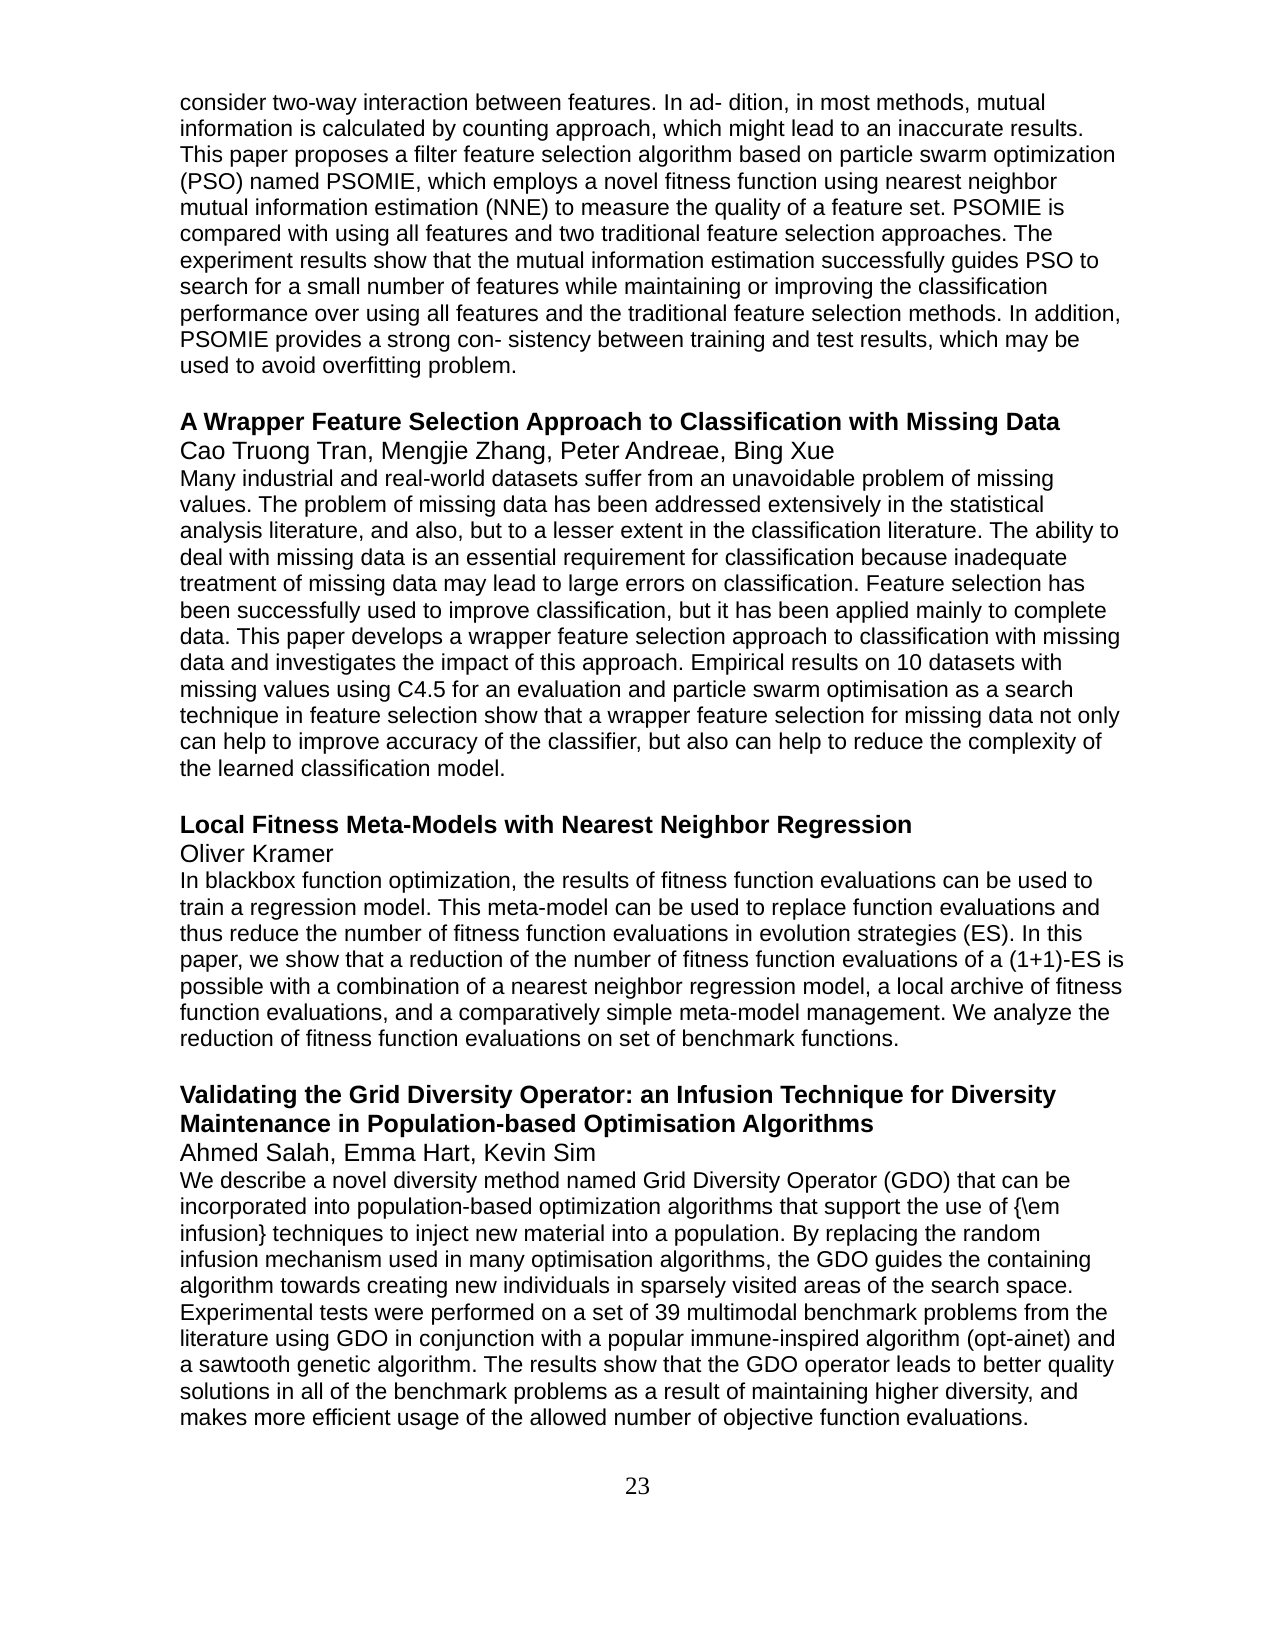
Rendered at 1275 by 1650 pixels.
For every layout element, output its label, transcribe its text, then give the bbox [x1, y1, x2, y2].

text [179, 89, 1125, 378]
text Oliver Kramer [179, 838, 1125, 867]
text Many industrial and real-world datasets suffer from an unavoidable problem of missing values. The problem of missing data has been addressed extensively in the statistical analysis literature, and also, but to a lesser extent in the classification literature. The ability to deal with missing data is an essential requirement for classification because inadequate treatment of missing data may lead to large errors on classification. Feature selection has been successfully used to improve classification, but it has been applied mainly to complete data. This paper develops a wrapper feature selection approach to classification with missing data and investigates the impact of this approach. Empirical results on 10 datasets with missing values using C4.5 for an evaluation and particle swarm optimisation as a search technique in feature selection show that a wrapper feature selection for missing data not only can help to improve accuracy of the classifier, but also can help to reduce the complexity of the learned classification model. [179, 465, 1125, 781]
text Local Fitness Meta-Models with Nearest Neighbor Regression [179, 810, 1125, 838]
text Cao Truong Tran, Mengjie Zhang, Peter Andreae, Bing Xue [179, 436, 1125, 465]
text A Wrapper Feature Selection Approach to Classification with Missing Data [179, 407, 1125, 436]
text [179, 1167, 1125, 1430]
text Ahmed Salah, Emma Hart, Kevin Sim [179, 1138, 1125, 1167]
text In blackbox function optimization, the results of fitness function evaluations can be used to train a regression model. This meta-model can be used to replace function evaluations and thus reduce the number of fitness function evaluations in evolution strategies (ES). In this paper, we show that a reduction of the number of fitness function evaluations of a (1+1)-ES is possible with a combination of a nearest neighbor regression model, a local archive of fitness function evaluations, and a comparatively simple meta-model management. We analyze the reduction of fitness function evaluations on set of benchmark functions. [179, 867, 1125, 1052]
text Validating the Grid Diversity Operator: an Infusion Technique for Diversity Maintenance in Population-based Optimisation Algorithms [179, 1081, 1125, 1138]
